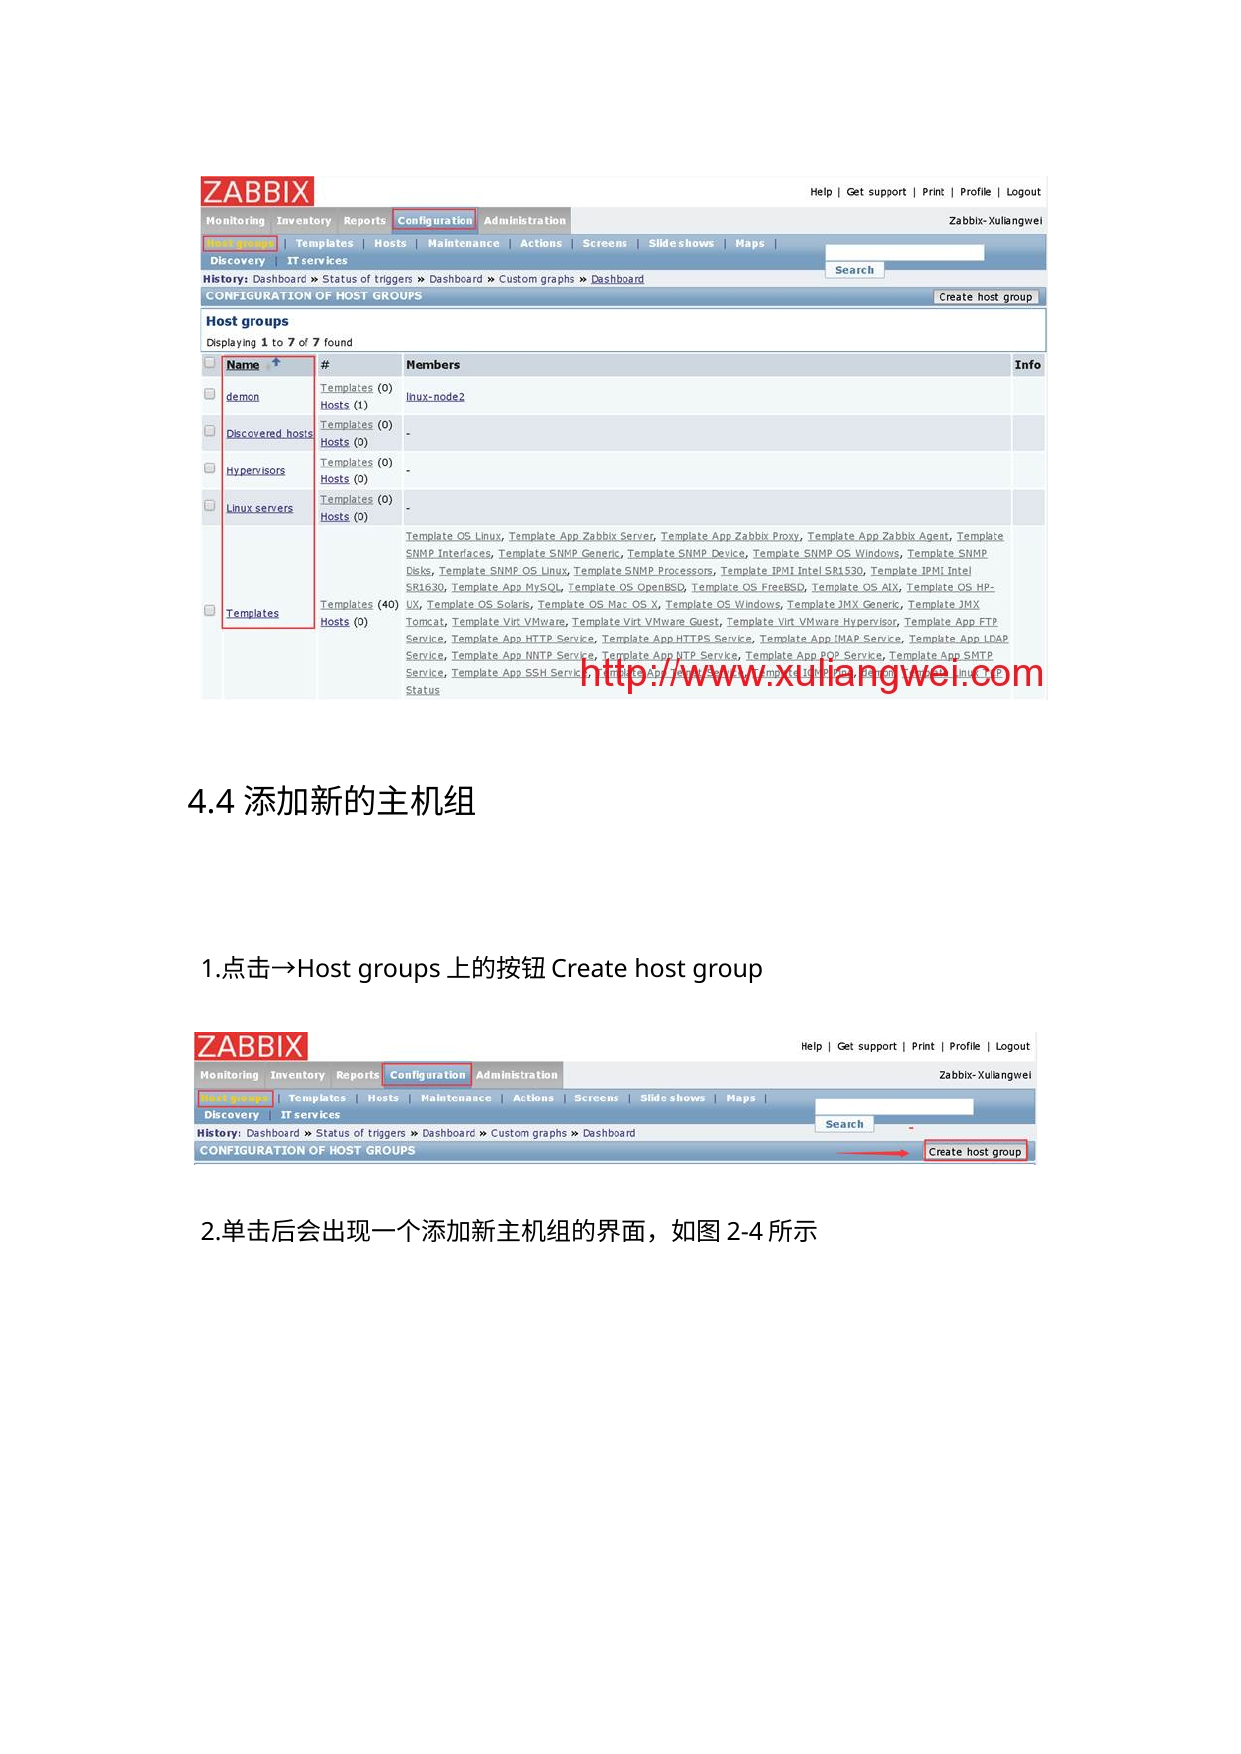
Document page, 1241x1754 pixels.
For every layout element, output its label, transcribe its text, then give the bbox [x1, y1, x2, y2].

text 1.点击→Host groups上的按钮Create host group [187, 934, 1053, 999]
text 2.单击后会出现一个添加新主机组的界面，如图2-4所示 [187, 1197, 1053, 1262]
picture [200, 176, 1048, 700]
subtitle 4.4 添加新的主机组 [187, 767, 1053, 832]
picture [193, 1032, 1038, 1165]
